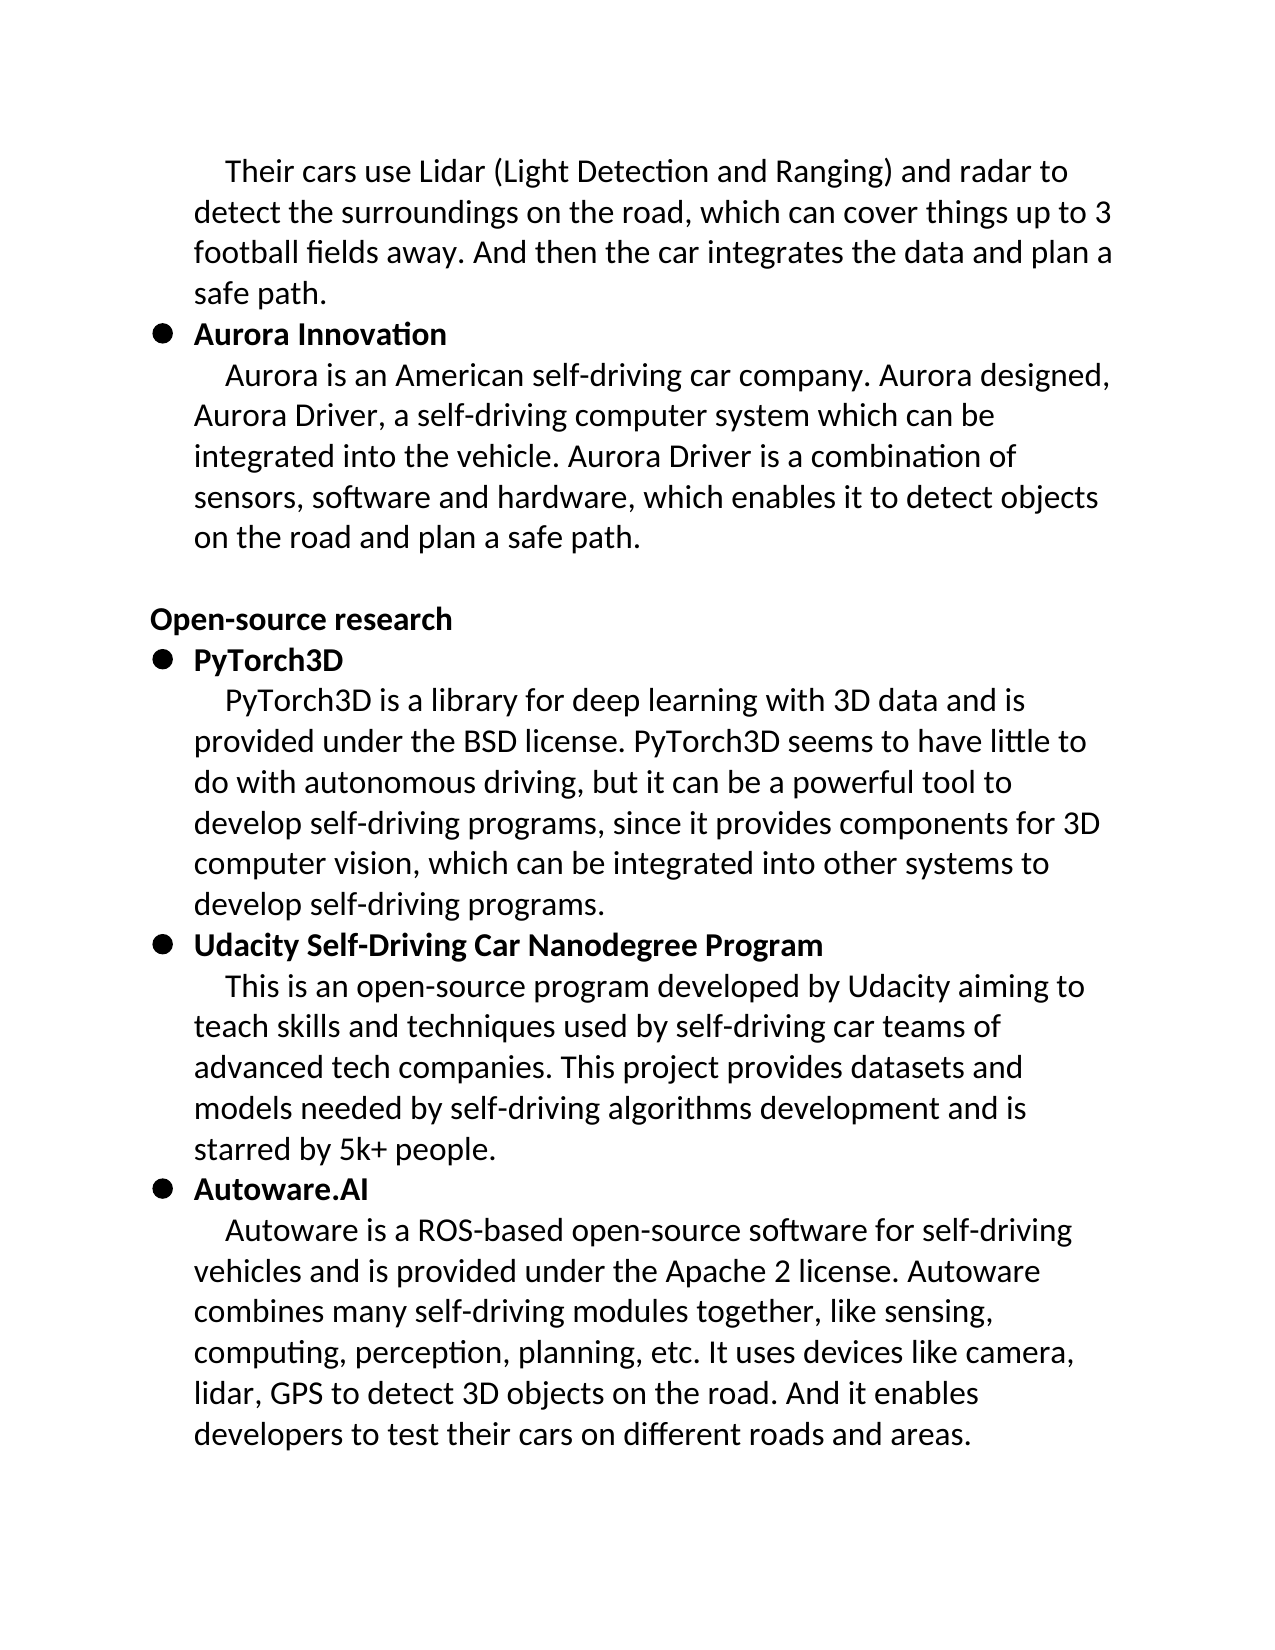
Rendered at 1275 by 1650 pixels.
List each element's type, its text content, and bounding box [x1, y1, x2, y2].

list Autoware.AI [150, 1168, 1125, 1209]
list Udacity Self-Driving Car Nanodegree Program [150, 924, 1125, 964]
text Autoware is a ROS-based open-source software for self-driving vehicles and is provided under the Apache 2 license. Autoware combines many self-driving modules together, like sensing, computing, perception, planning, etc. It uses devices like camera, lidar, GPS to detect 3D objects on the road. And it enables developers to test their cars on different roads and areas. [194, 1209, 1125, 1453]
text This is an open-source program developed by Udacity aiming to teach skills and techniques used by self-driving car teams of advanced tech companies. This project provides datasets and models needed by self-driving algorithms development and is starred by 5k+ people. [194, 964, 1125, 1168]
text Open-source research [150, 598, 1125, 639]
list PyTorch3D [150, 639, 1125, 679]
text Their cars use Lidar (Light Detection and Ranging) and radar to detect the surroundings on the road, which can cover things up to 3 football fields away. And then the car integrates the data and plan a safe path. [194, 150, 1125, 313]
list PyTorch3D is a library for deep learning with 3D data and is provided under the BSD license. PyTorch3D seems to have little to do with autonomous driving, but it can be a powerful tool to develop self-driving programs, since it provides components for 3D computer vision, which can be integrated into other systems to develop self-driving programs. [194, 679, 1125, 924]
list Aurora Innovation [150, 313, 1125, 354]
text Aurora is an American self-driving car company. Aurora designed, Aurora Driver, a self-driving computer system which can be integrated into the vehicle. Aurora Driver is a combination of sensors, software and hardware, which enables it to detect objects on the road and plan a safe path. [194, 354, 1125, 557]
